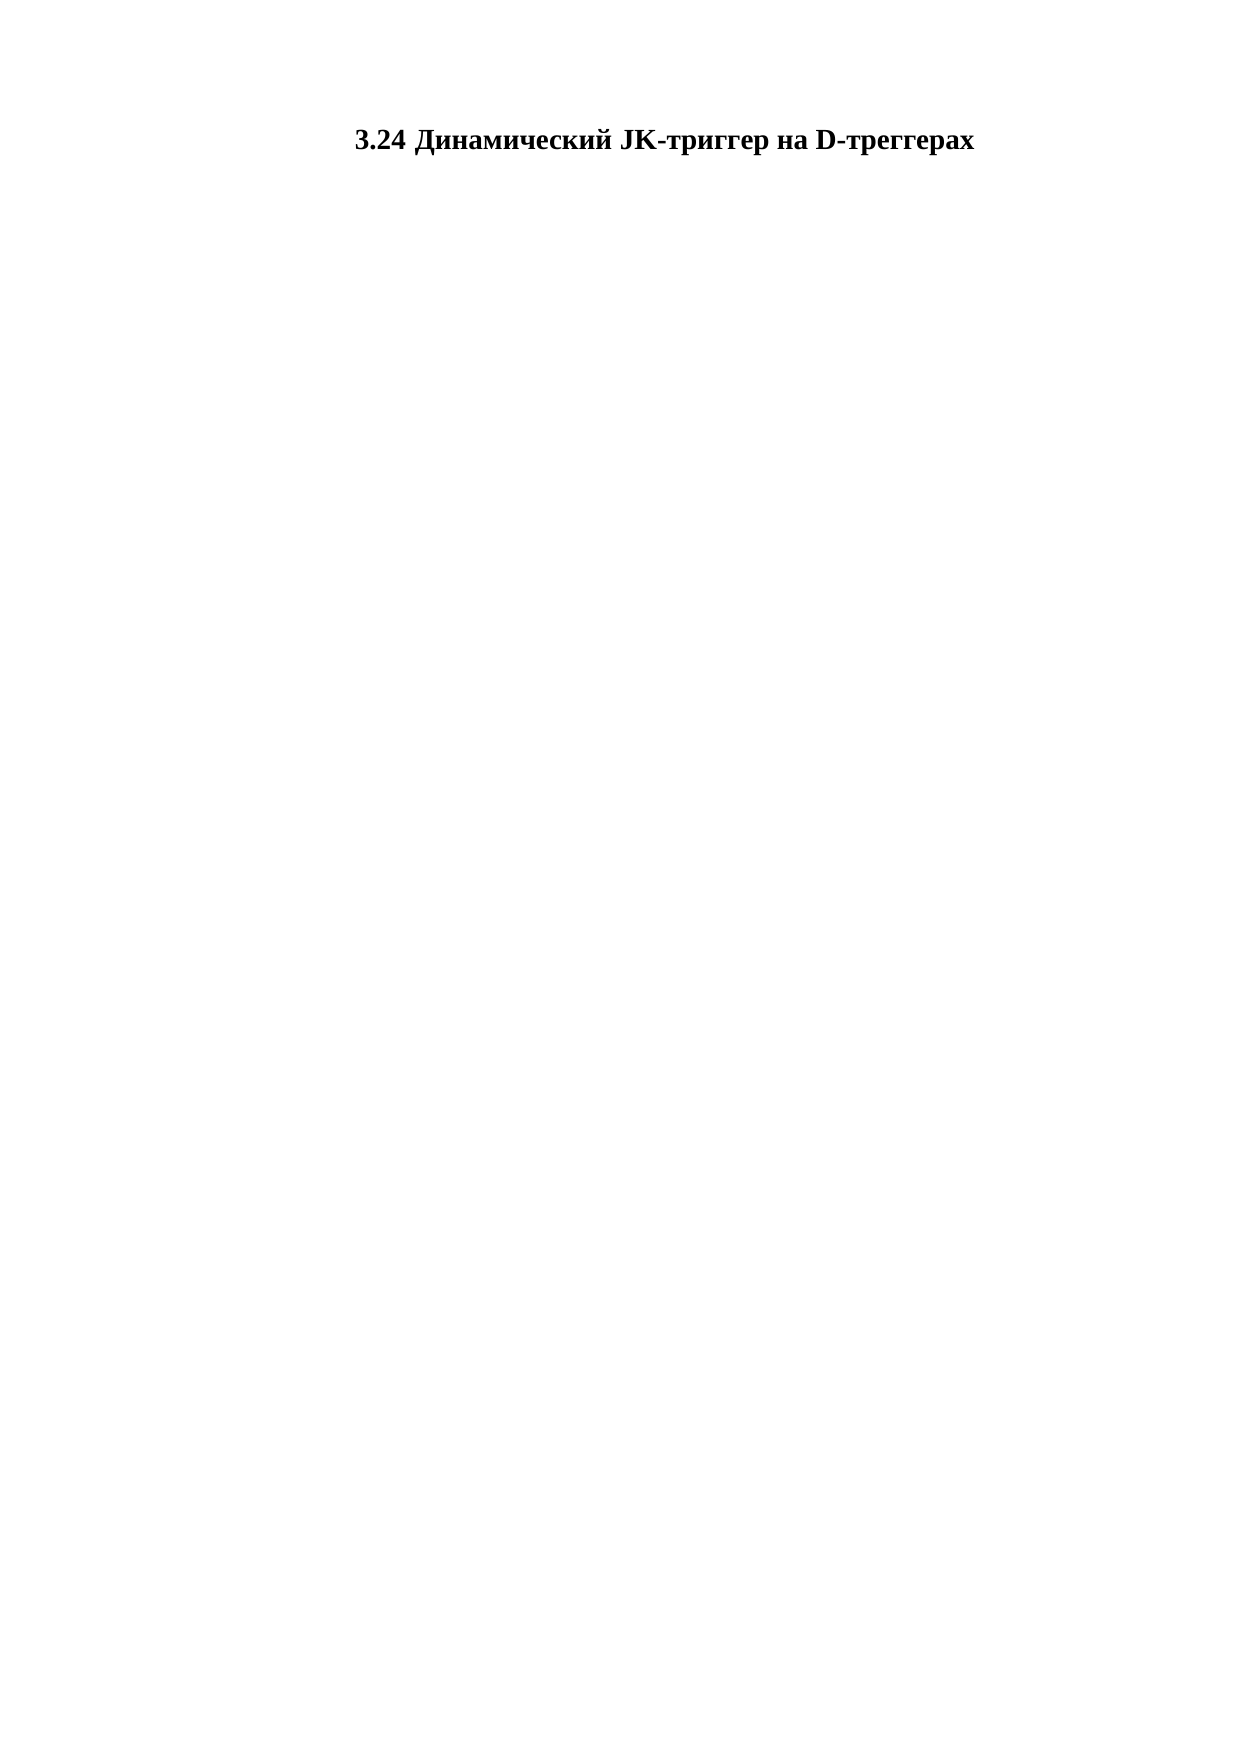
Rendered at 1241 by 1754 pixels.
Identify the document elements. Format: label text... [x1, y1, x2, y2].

subtitle Динамический JK-триггер на D-треггерах [177, 122, 1152, 156]
